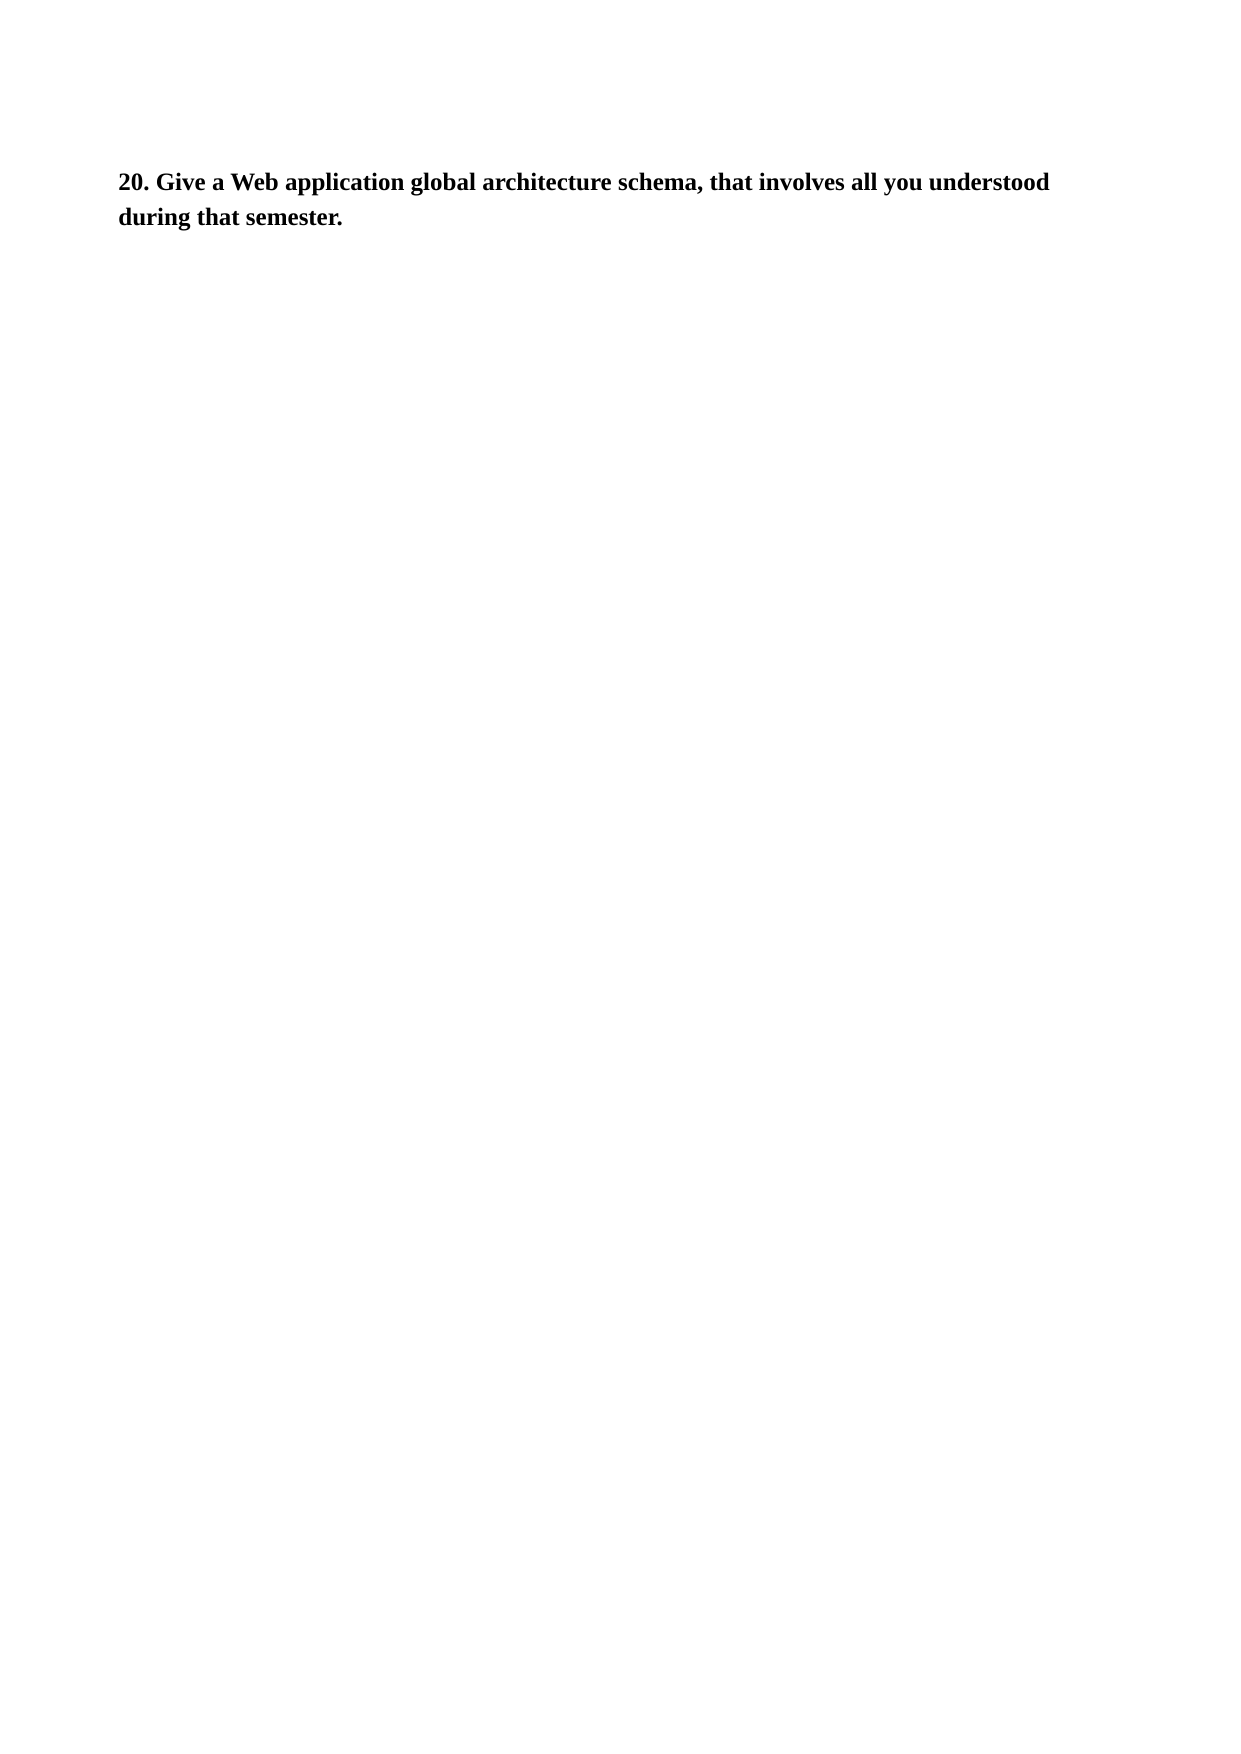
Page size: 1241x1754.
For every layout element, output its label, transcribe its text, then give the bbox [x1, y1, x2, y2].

text 20. Give a Web application global architecture schema, that involves all you understood during that semester. [118, 167, 1122, 230]
